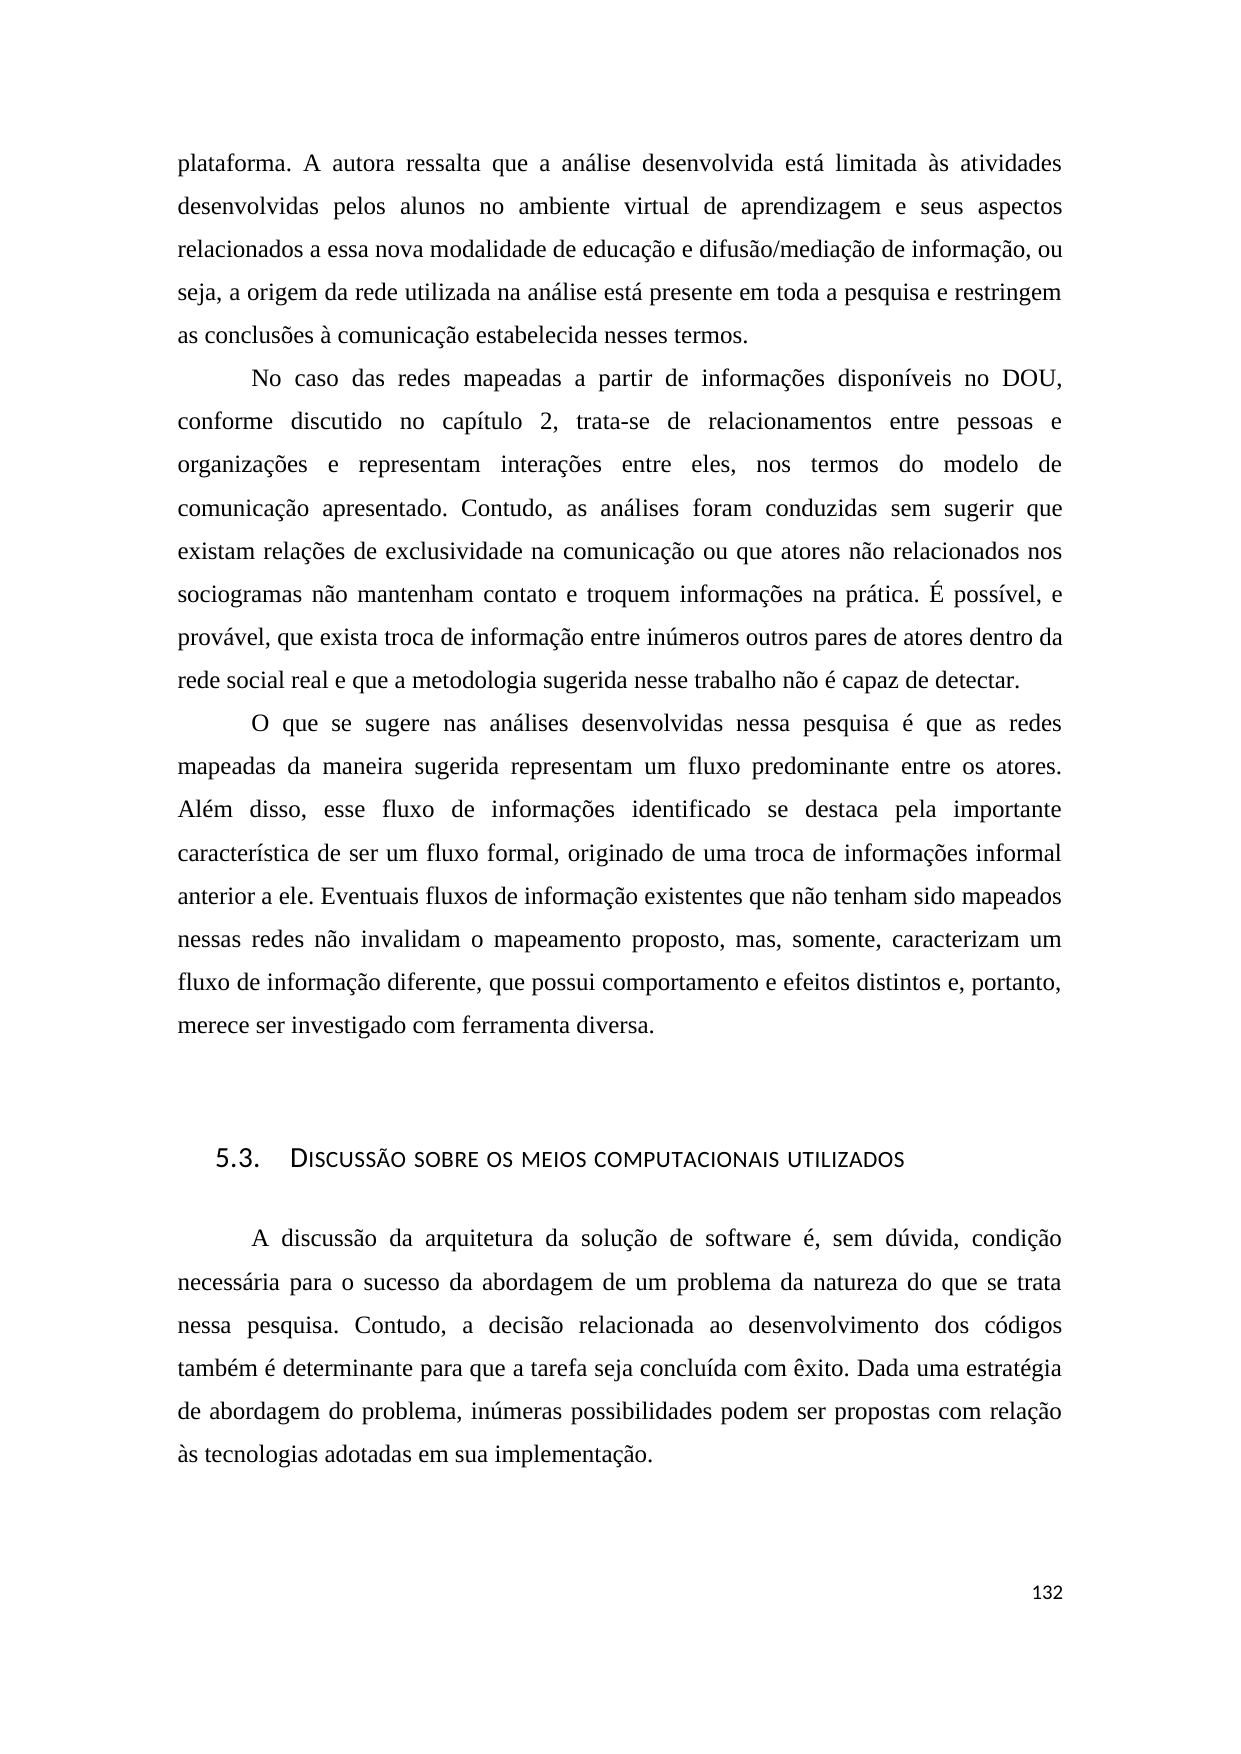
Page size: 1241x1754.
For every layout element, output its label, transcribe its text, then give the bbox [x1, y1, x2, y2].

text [177, 148, 1063, 349]
text O que se sugere nas análises desenvolvidas nessa pesquisa é que as redes mapeadas da maneira sugerida representam um fluxo predominante entre os atores. Além disso, esse fluxo de informações identificado se destaca pela importante característica de ser um fluxo formal, originado de uma troca de informações informal anterior a ele. Eventuais fluxos de informação existentes que não tenham sido mapeados nessas redes não invalidam o mapeamento proposto, mas, somente, caracterizam um fluxo de informação diferente, que possui comportamento e efeitos distintos e, portanto, merece ser investigado com ferramenta diversa. [177, 708, 1063, 1039]
subtitle Discussão sobre os meios computacionais utilizados [215, 1139, 1063, 1175]
text No caso das redes mapeadas a partir de informações disponíveis no DOU, conforme discutido no capítulo 2, trata-se de relacionamentos entre pessoas e organizações e representam interações entre eles, nos termos do modelo de comunicação apresentado. Contudo, as análises foram conduzidas sem sugerir que existam relações de exclusividade na comunicação ou que atores não relacionados nos sociogramas não mantenham contato e troquem informações na prática. É possível, e provável, que exista troca de informação entre inúmeros outros pares de atores dentro da rede social real e que a metodologia sugerida nesse trabalho não é capaz de detectar. [177, 363, 1063, 694]
text A discussão da arquitetura da solução de software é, sem dúvida, condição necessária para o sucesso da abordagem de um problema da natureza do que se trata nessa pesquisa. Contudo, a decisão relacionada ao desenvolvimento dos códigos também é determinante para que a tarefa seja concluída com êxito. Dada uma estratégia de abordagem do problema, inúmeras possibilidades podem ser propostas com relação às tecnologias adotadas em sua implementação. [177, 1223, 1063, 1468]
